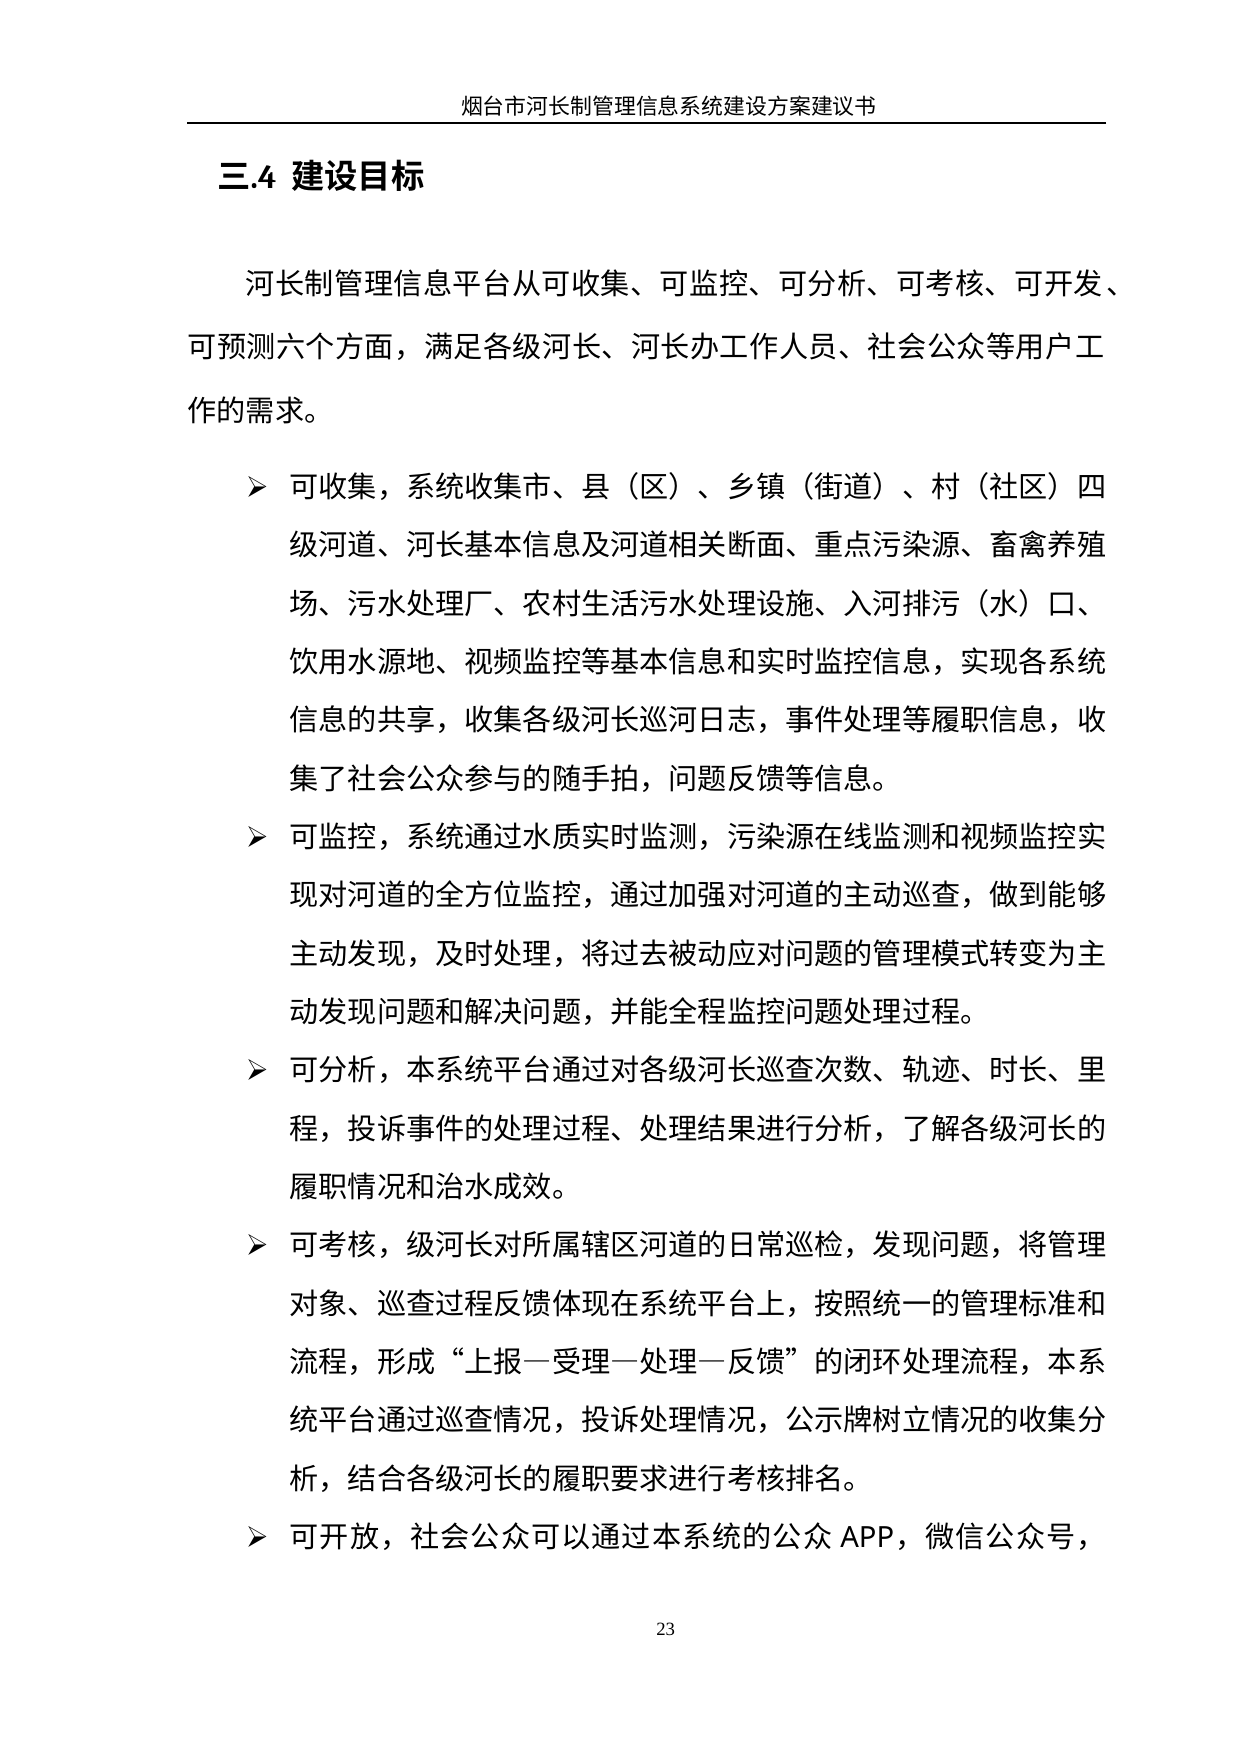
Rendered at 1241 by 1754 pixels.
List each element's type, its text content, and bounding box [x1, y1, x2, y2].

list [246, 1501, 1106, 1559]
subtitle 建设目标 [217, 150, 1106, 198]
list 可收集，系统收集市、县（区）、乡镇（街道）、村（社区）四级河道、河长基本信息及河道相关断面、重点污染源、畜禽养殖场、污水处理厂、农村生活污水处理设施、入河排污（水）口、饮用水源地、视频监控等基本信息和实时监控信息，实现各系统信息的共享，收集各级河长巡河日志，事件处理等履职信息，收集了社会公众参与的随手拍，问题反馈等信息。 [246, 451, 1106, 801]
list 可考核，级河长对所属辖区河道的日常巡检，发现问题，将管理对象、巡查过程反馈体现在系统平台上，按照统一的管理标准和流程，形成“上报—受理—处理—反馈”的闭环处理流程，本系统平台通过巡查情况，投诉处理情况，公示牌树立情况的收集分析，结合各级河长的履职要求进行考核排名。 [246, 1209, 1106, 1501]
list 可分析，本系统平台通过对各级河长巡查次数、轨迹、时长、里程，投诉事件的处理过程、处理结果进行分析，了解各级河长的履职情况和治水成效。 [246, 1034, 1106, 1209]
list 可监控，系统通过水质实时监测，污染源在线监测和视频监控实现对河道的全方位监控，通过加强对河道的主动巡查，做到能够主动发现，及时处理，将过去被动应对问题的管理模式转变为主动发现问题和解决问题，并能全程监控问题处理过程。 [246, 801, 1106, 1034]
text 河长制管理信息平台从可收集、可监控、可分析、可考核、可开发、可预测六个方面，满足各级河长、河长办工作人员、社会公众等用户工作的需求。 [187, 260, 1106, 429]
